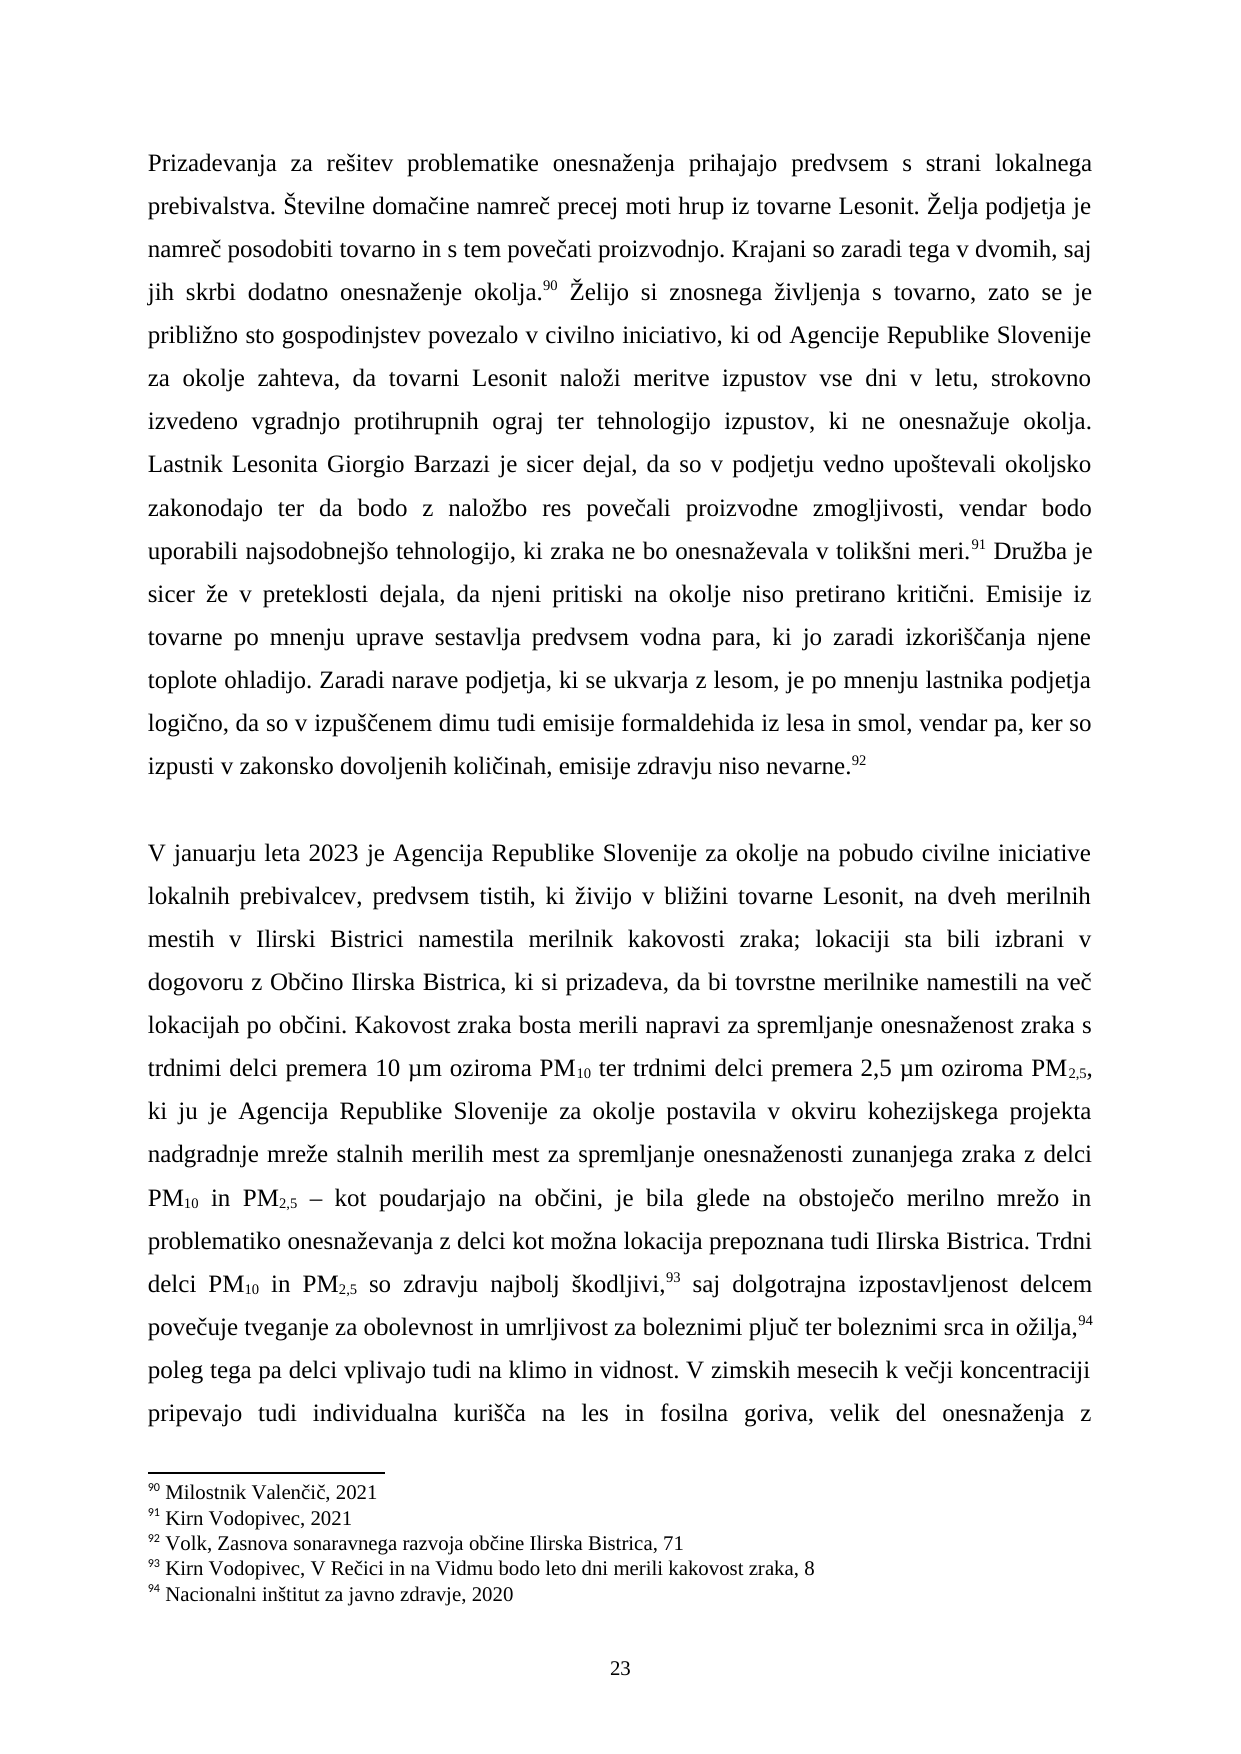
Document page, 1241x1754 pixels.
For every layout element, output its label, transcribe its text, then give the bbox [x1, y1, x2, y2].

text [148, 838, 1093, 1427]
text Prizadevanja za rešitev problematike onesnaženja prihajajo predvsem s strani lokalnega prebivalstva. Številne domačine namreč precej moti hrup iz tovarne Lesonit. Želja podjetja je namreč posodobiti tovarno in s tem povečati proizvodnjo. Krajani so zaradi tega v dvomih, saj jih skrbi dodatno onesnaženje okolja. Želijo si znosnega življenja s tovarno, zato se je približno sto gospodinjstev povezalo v civilno iniciativo, ki od Agencije Republike Slovenije za okolje zahteva, da tovarni Lesonit naloži meritve izpustov vse dni v letu, strokovno izvedeno vgradnjo protihrupnih ograj ter tehnologijo izpustov, ki ne onesnažuje okolja. Lastnik Lesonita Giorgio Barzazi je sicer dejal, da so v podjetju vedno upoštevali okoljsko zakonodajo ter da bodo z naložbo res povečali proizvodne zmogljivosti, vendar bodo uporabili najsodobnejšo tehnologijo, ki zraka ne bo onesnaževala v tolikšni meri. Družba je sicer že v preteklosti dejala, da njeni pritiski na okolje niso pretirano kritični. Emisije iz tovarne po mnenju uprave sestavlja predvsem vodna para, ki jo zaradi izkoriščanja njene toplote ohladijo. Zaradi narave podjetja, ki se ukvarja z lesom, je po mnenju lastnika podjetja logično, da so v izpuščenem dimu tudi emisije formaldehida iz lesa in smol, vendar pa, ker so izpusti v zakonsko dovoljenih količinah, emisije zdravju niso nevarne. [148, 148, 1093, 780]
